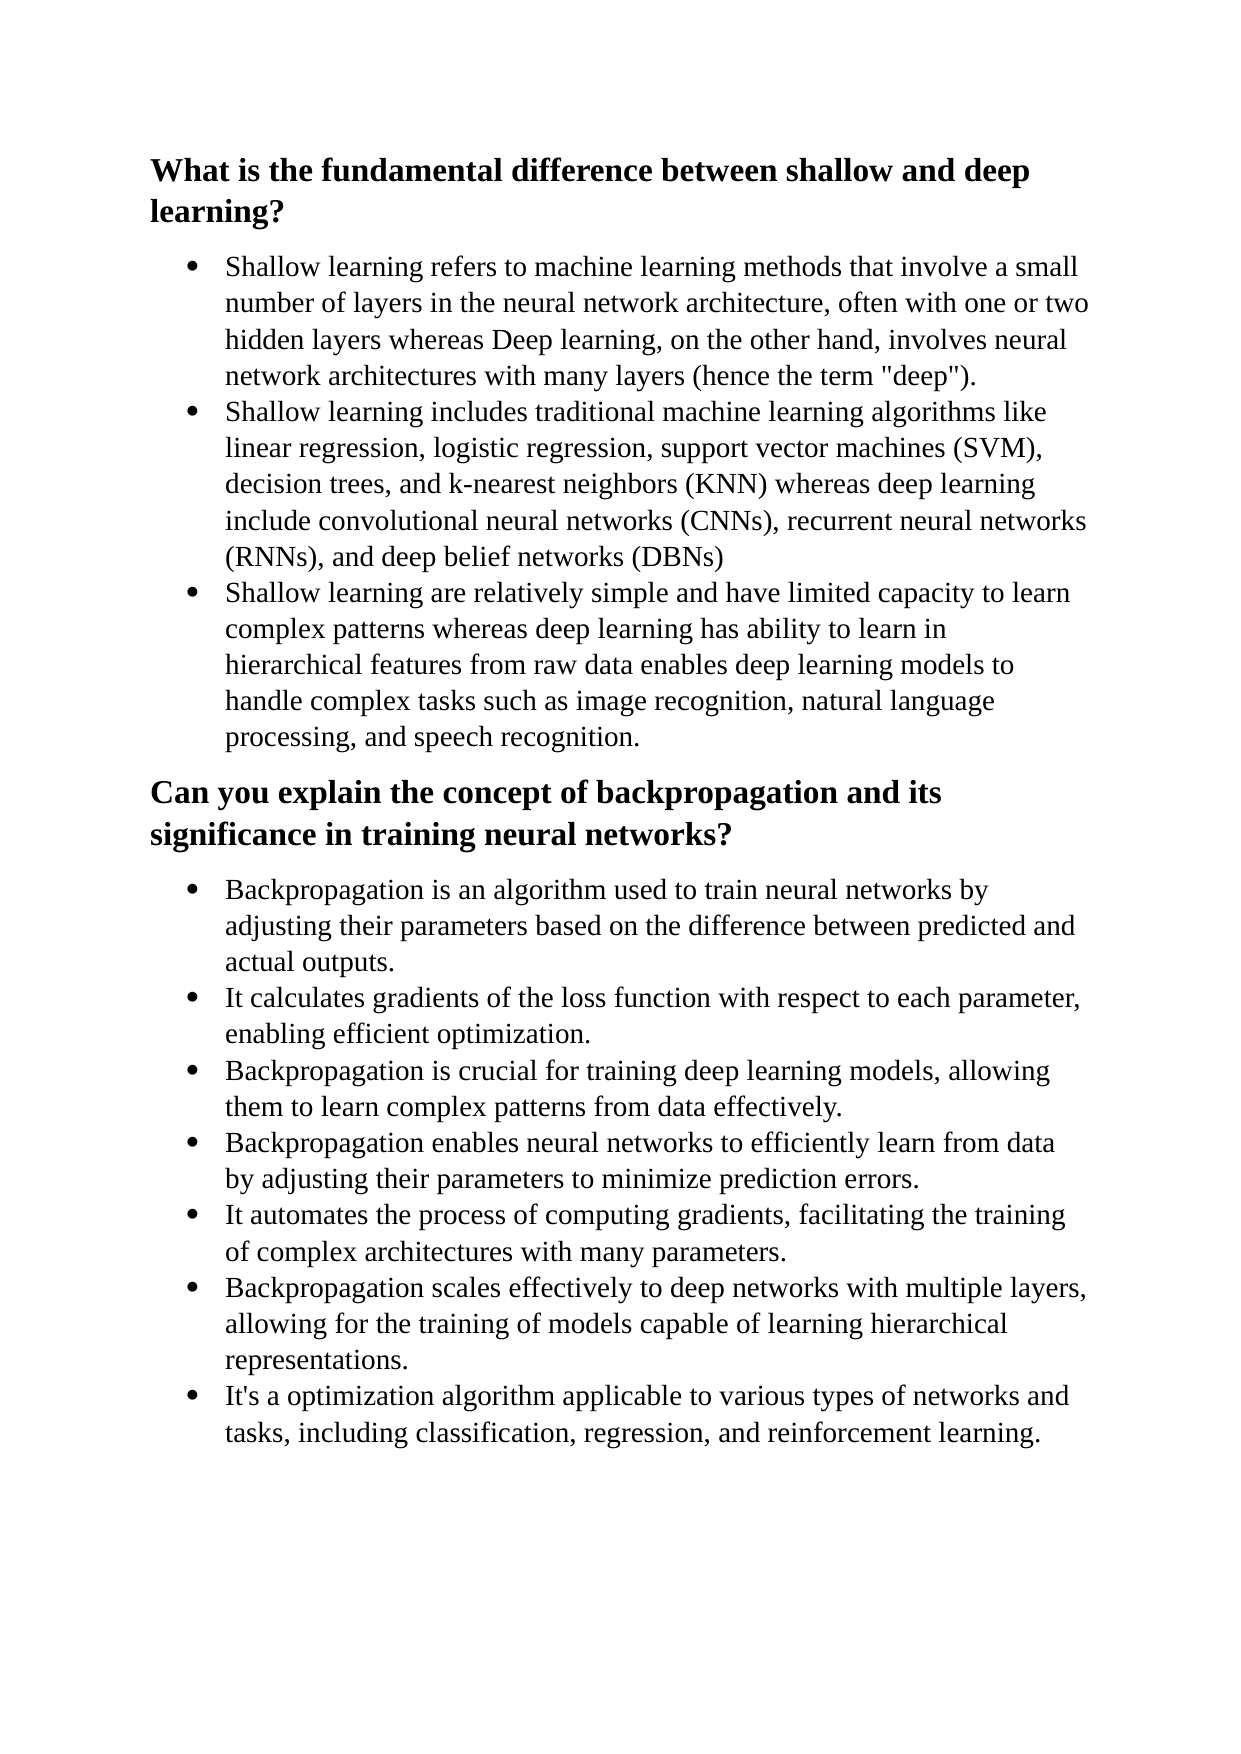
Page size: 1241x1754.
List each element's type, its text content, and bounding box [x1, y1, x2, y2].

list Backpropagation scales effectively to deep networks with multiple layers, allowing for the training of models capable of learning hierarchical representations. [187, 1270, 1090, 1376]
list It's a optimization algorithm applicable to various types of networks and tasks, including classification, regression, and reinforcement learning. [187, 1378, 1090, 1448]
list Backpropagation is an algorithm used to train neural networks by adjusting their parameters based on the difference between predicted and actual outputs. [187, 872, 1090, 978]
list Shallow learning are relatively simple and have limited capacity to learn complex patterns whereas deep learning has ability to learn in hierarchical features from raw data enables deep learning models to handle complex tasks such as image recognition, natural language processing, and speech recognition. [187, 575, 1090, 753]
list Backpropagation enables neural networks to efficiently learn from data by adjusting their parameters to minimize prediction errors. [187, 1125, 1090, 1195]
text Can you explain the concept of backpropagation and its significance in training neural networks? [150, 772, 1090, 852]
list Shallow learning includes traditional machine learning algorithms like linear regression, logistic regression, support vector machines (SVM), decision trees, and k-nearest neighbors (KNN) whereas deep learning include convolutional neural networks (CNNs), recurrent neural networks (RNNs), and deep belief networks (DBNs) [187, 394, 1090, 572]
list Shallow learning refers to machine learning methods that involve a small number of layers in the neural network architecture, often with one or two hidden layers whereas Deep learning, on the other hand, involves neural network architectures with many layers (hence the term "deep"). [187, 249, 1090, 391]
text What is the fundamental difference between shallow and deep learning? [150, 150, 1090, 230]
list It automates the process of computing gradients, facilitating the training of complex architectures with many parameters. [187, 1197, 1090, 1267]
list Backpropagation is crucial for training deep learning models, allowing them to learn complex patterns from data effectively. [187, 1053, 1090, 1122]
list It calculates gradients of the loss function with respect to each parameter, enabling efficient optimization. [187, 980, 1090, 1050]
